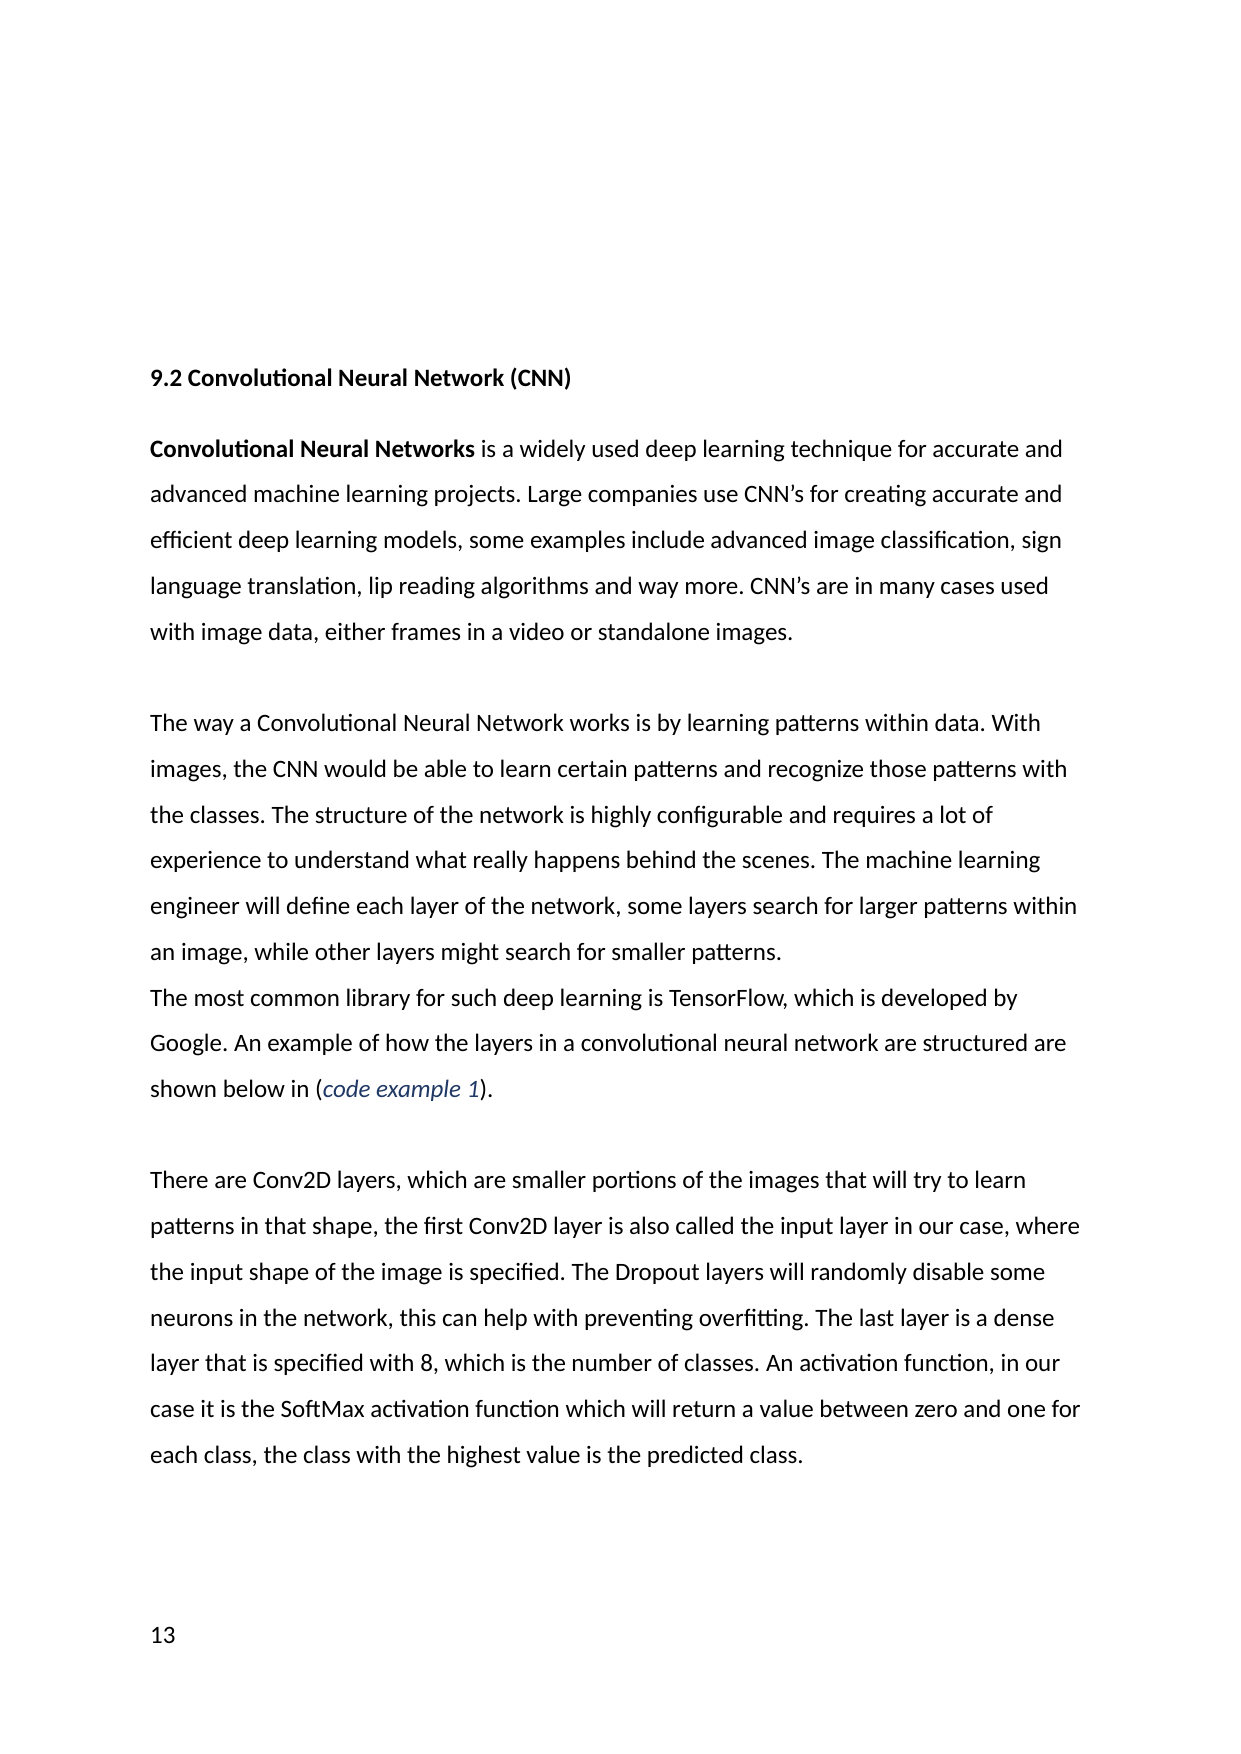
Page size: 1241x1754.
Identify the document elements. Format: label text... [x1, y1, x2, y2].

text The most common library for such deep learning is TensorFlow, which is developed by Google. An example of how the layers in a convolutional neural network are structured are shown below in (code example 1). [150, 982, 1090, 1104]
text 9.2 Convolutional Neural Network (CNN) [150, 362, 1090, 393]
text The way a Convolutional Neural Network works is by learning patterns within data. With images, the CNN would be able to learn certain patterns and recognize those patterns with the classes. The structure of the network is highly configurable and requires a lot of experience to understand what really happens behind the scenes. The machine learning engineer will define each layer of the network, some layers search for larger patterns within an image, while other layers might search for smaller patterns. [150, 707, 1090, 966]
text Convolutional Neural Networks is a widely used deep learning technique for accurate and advanced machine learning projects. Large companies use CNN’s for creating accurate and efficient deep learning models, some examples include advanced image classification, sign language translation, lip reading algorithms and way more. CNN’s are in many cases used with image data, either frames in a video or standalone images. [150, 433, 1090, 646]
text There are Conv2D layers, which are smaller portions of the images that will try to learn patterns in that shape, the first Conv2D layer is also called the input layer in our case, where the input shape of the image is specified. The Dropout layers will randomly disable some neurons in the network, this can help with preventing overfitting. The last layer is a dense layer that is specified with 8, which is the number of classes. An activation function, in our case it is the SoftMax activation function which will return a value between zero and one for each class, the class with the highest value is the predicted class. [150, 1164, 1090, 1469]
